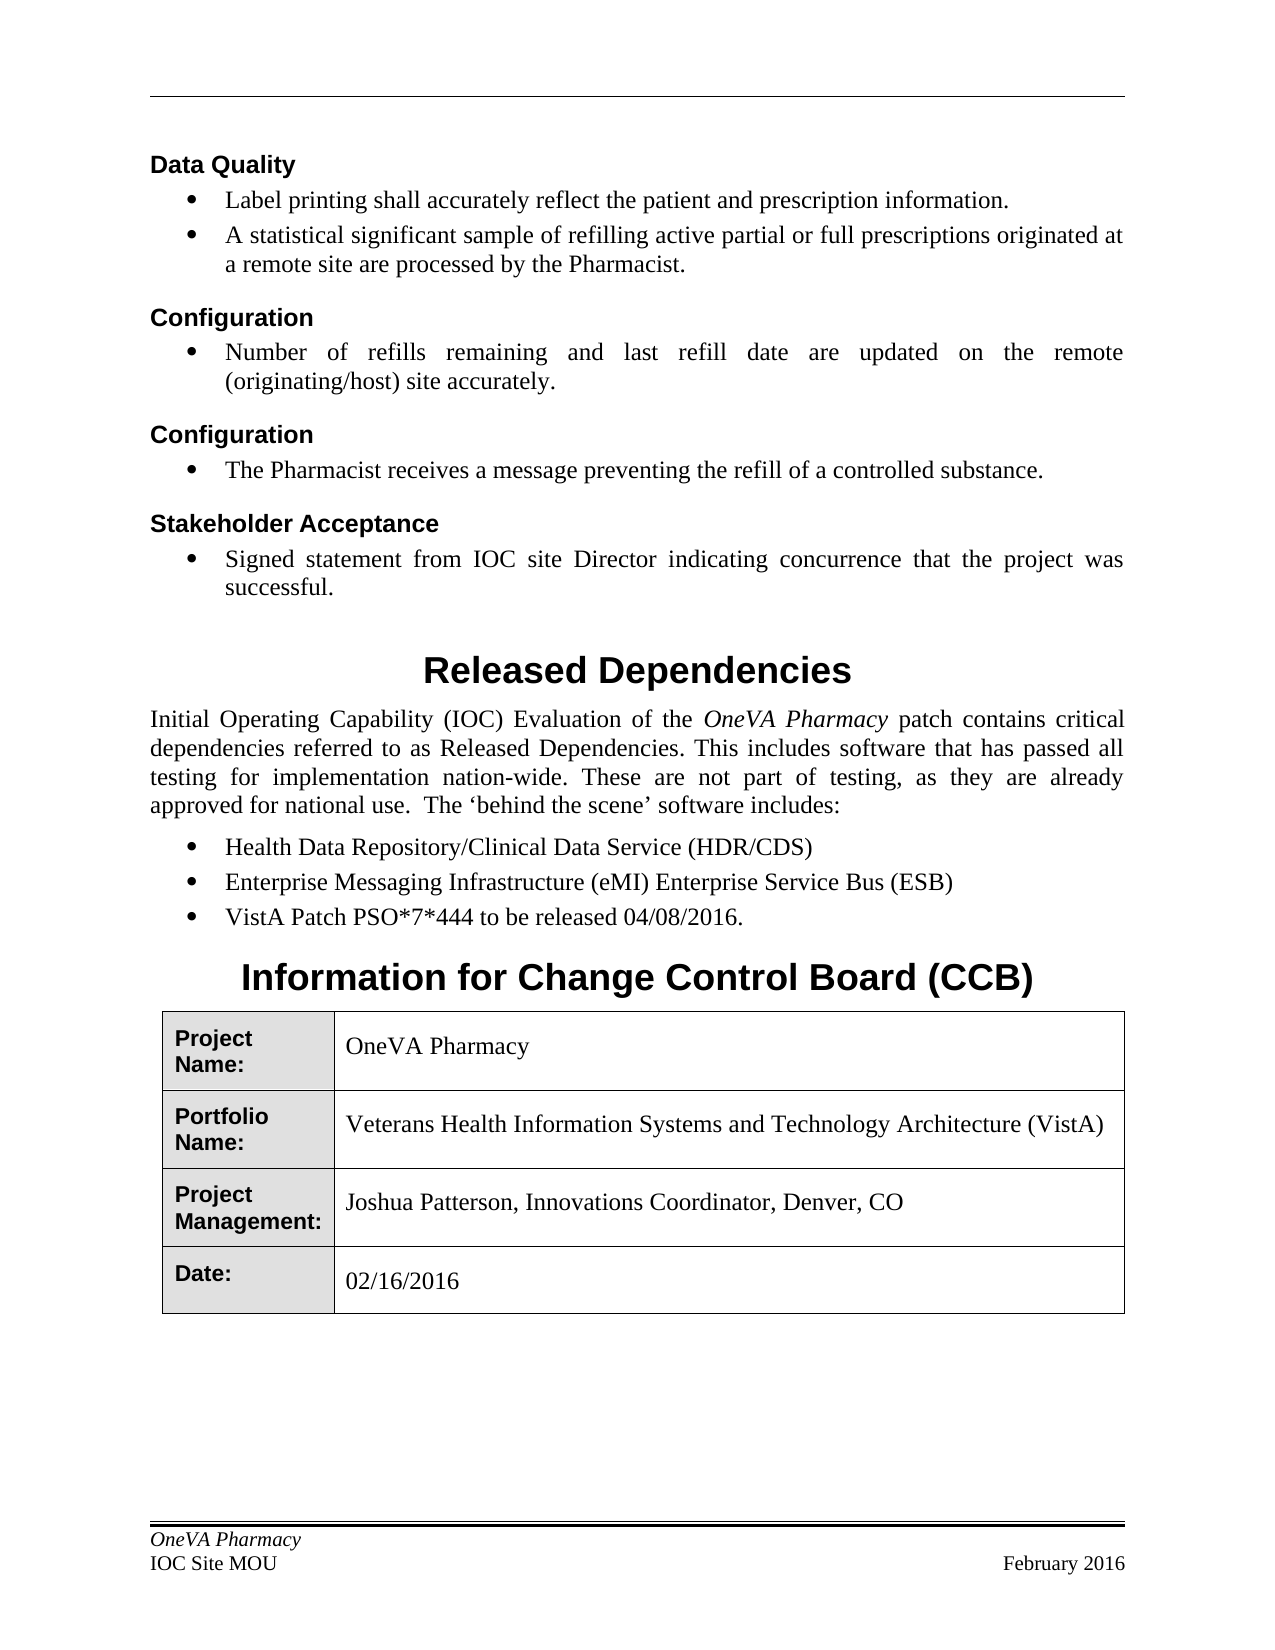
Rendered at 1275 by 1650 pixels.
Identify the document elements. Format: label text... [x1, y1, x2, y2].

subtitle Information for Change Control Board (CCB) [150, 956, 1125, 999]
subtitle Data Quality [150, 150, 1125, 179]
table_cell 02/16/2016 [335, 1247, 1124, 1313]
subtitle Configuration [150, 302, 1125, 331]
table_header Project Name: [163, 1012, 334, 1089]
text Label printing shall accurately reflect the patient and prescription information. [187, 185, 1125, 214]
table_cell Portfolio Name: [163, 1091, 334, 1168]
table_header OneVA Pharmacy [335, 1012, 1124, 1089]
text Initial Operating Capability (IOC) Evaluation of the OneVA Pharmacy patch contains critical dependencies referred to as Released Dependencies. This includes software that has passed all testing for implementation nation-wide. These are not part of testing, as they are already approved for national use. The ‘behind the scene’ software includes: [150, 704, 1125, 819]
subtitle Released Dependencies [150, 649, 1125, 692]
table_cell Date: [163, 1247, 334, 1313]
text The Pharmacist receives a message preventing the refill of a controlled substance. [187, 455, 1125, 484]
text Signed statement from IOC site Director indicating concurrence that the project was successful. [187, 544, 1125, 601]
table_cell Project Management: [163, 1169, 334, 1246]
table_cell Veterans Health Information Systems and Technology Architecture (VistA) [335, 1091, 1124, 1168]
subtitle Configuration [150, 420, 1125, 449]
table_cell Joshua Patterson, Innovations Coordinator, Denver, CO [335, 1169, 1124, 1246]
text Enterprise Messaging Infrastructure (eMI) Enterprise Service Bus (ESB) [187, 867, 1125, 896]
text Health Data Repository/Clinical Data Service (HDR/CDS) [187, 832, 1125, 861]
subtitle Stakeholder Acceptance [150, 509, 1125, 537]
text Number of refills remaining and last refill date are updated on the remote (originating/host) site accurately. [187, 337, 1125, 395]
text VistA Patch PSO*7*444 to be released 04/08/2016. [187, 902, 1125, 931]
text A statistical significant sample of refilling active partial or full prescriptions originated at a remote site are processed by the Pharmacist. [187, 220, 1125, 277]
